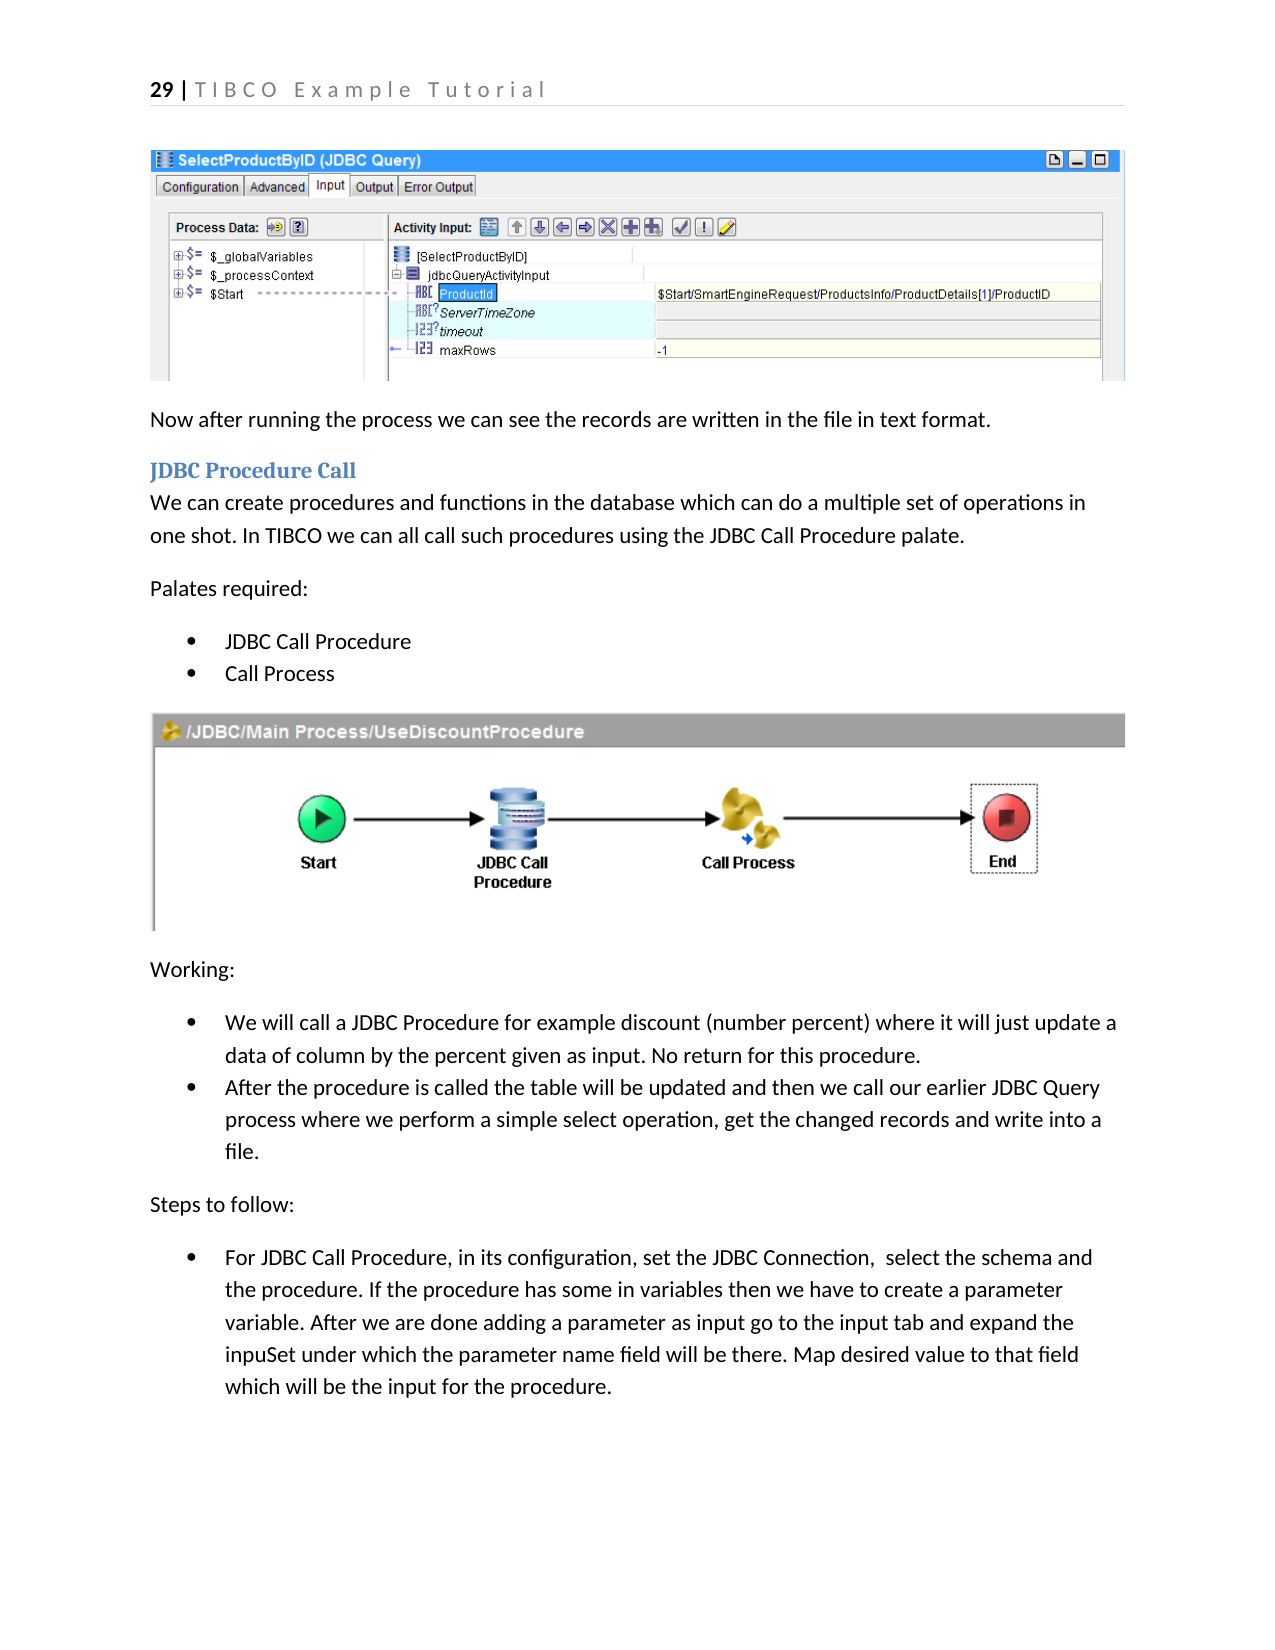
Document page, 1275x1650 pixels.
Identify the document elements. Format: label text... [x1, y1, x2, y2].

text Palates required: [150, 574, 1125, 602]
list For JDBC Call Procedure, in its configuration, set the JDBC Connection, select the schema and the procedure. If the procedure has some in variables then we have to create a parameter variable. After we are done adding a parameter as input go to the input tab and expand the inpuSet under which the parameter name field will be there. Map desired value to that field which will be the input for the procedure. [187, 1243, 1125, 1400]
text We can create procedures and functions in the database which can do a multiple set of operations in one shot. In TIBCO we can all call such procedures using the JDBC Call Procedure palate. [150, 488, 1125, 549]
list Call Process [187, 659, 1125, 687]
picture [150, 712, 1125, 931]
text Working: [150, 956, 1125, 983]
picture [150, 150, 1125, 381]
list JDBC Call Procedure [187, 627, 1125, 655]
subtitle JDBC Procedure Call [150, 458, 1125, 485]
list We will call a JDBC Procedure for example discount (number percent) where it will just update a data of column by the percent given as input. No return for this procedure. [187, 1008, 1125, 1069]
text Steps to follow: [150, 1190, 1125, 1218]
text Now after running the process we can see the records are written in the file in text format. [150, 405, 1125, 433]
list After the procedure is called the table will be updated and then we call our earlier JDBC Query process where we perform a simple select operation, get the changed records and write into a file. [187, 1073, 1125, 1165]
